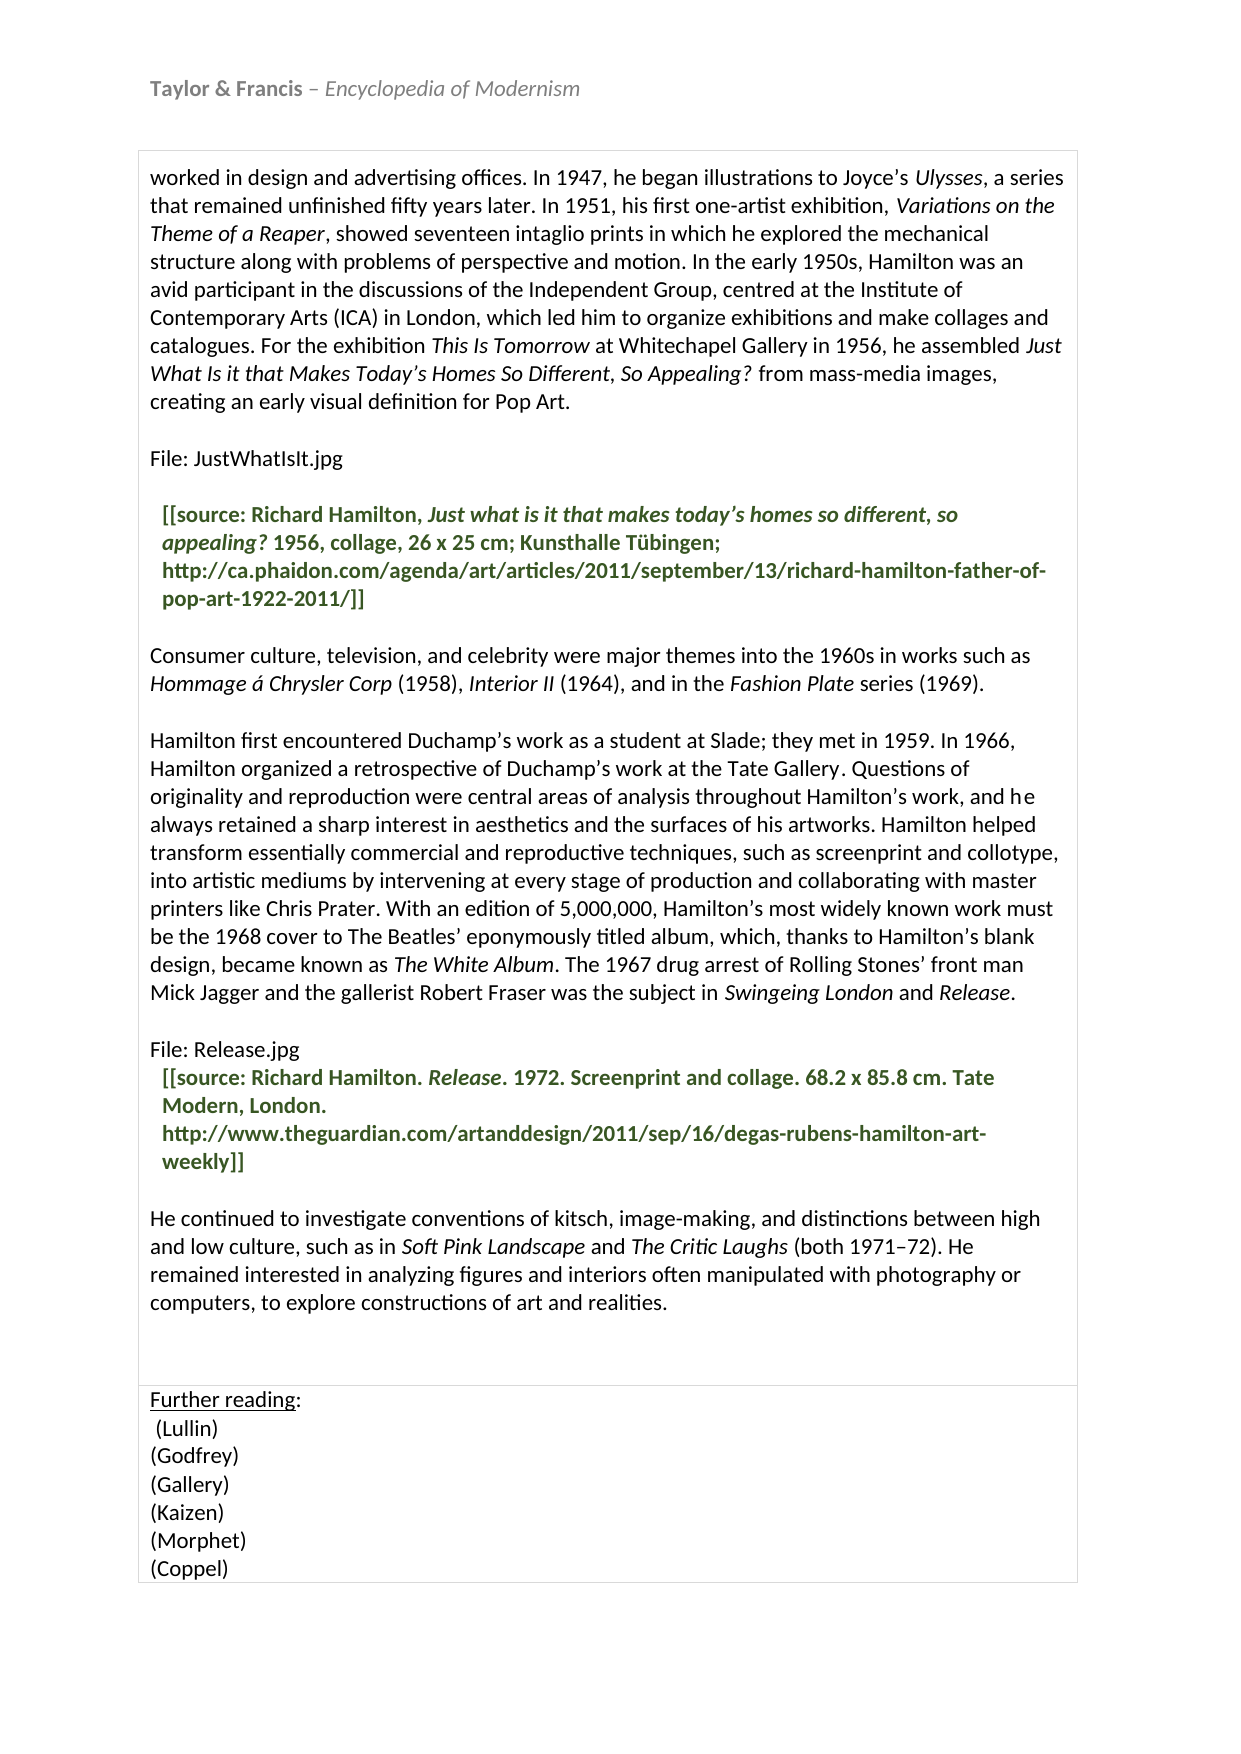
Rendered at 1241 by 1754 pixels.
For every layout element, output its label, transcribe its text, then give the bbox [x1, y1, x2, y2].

table_cell Further reading: [139, 1386, 1077, 1582]
